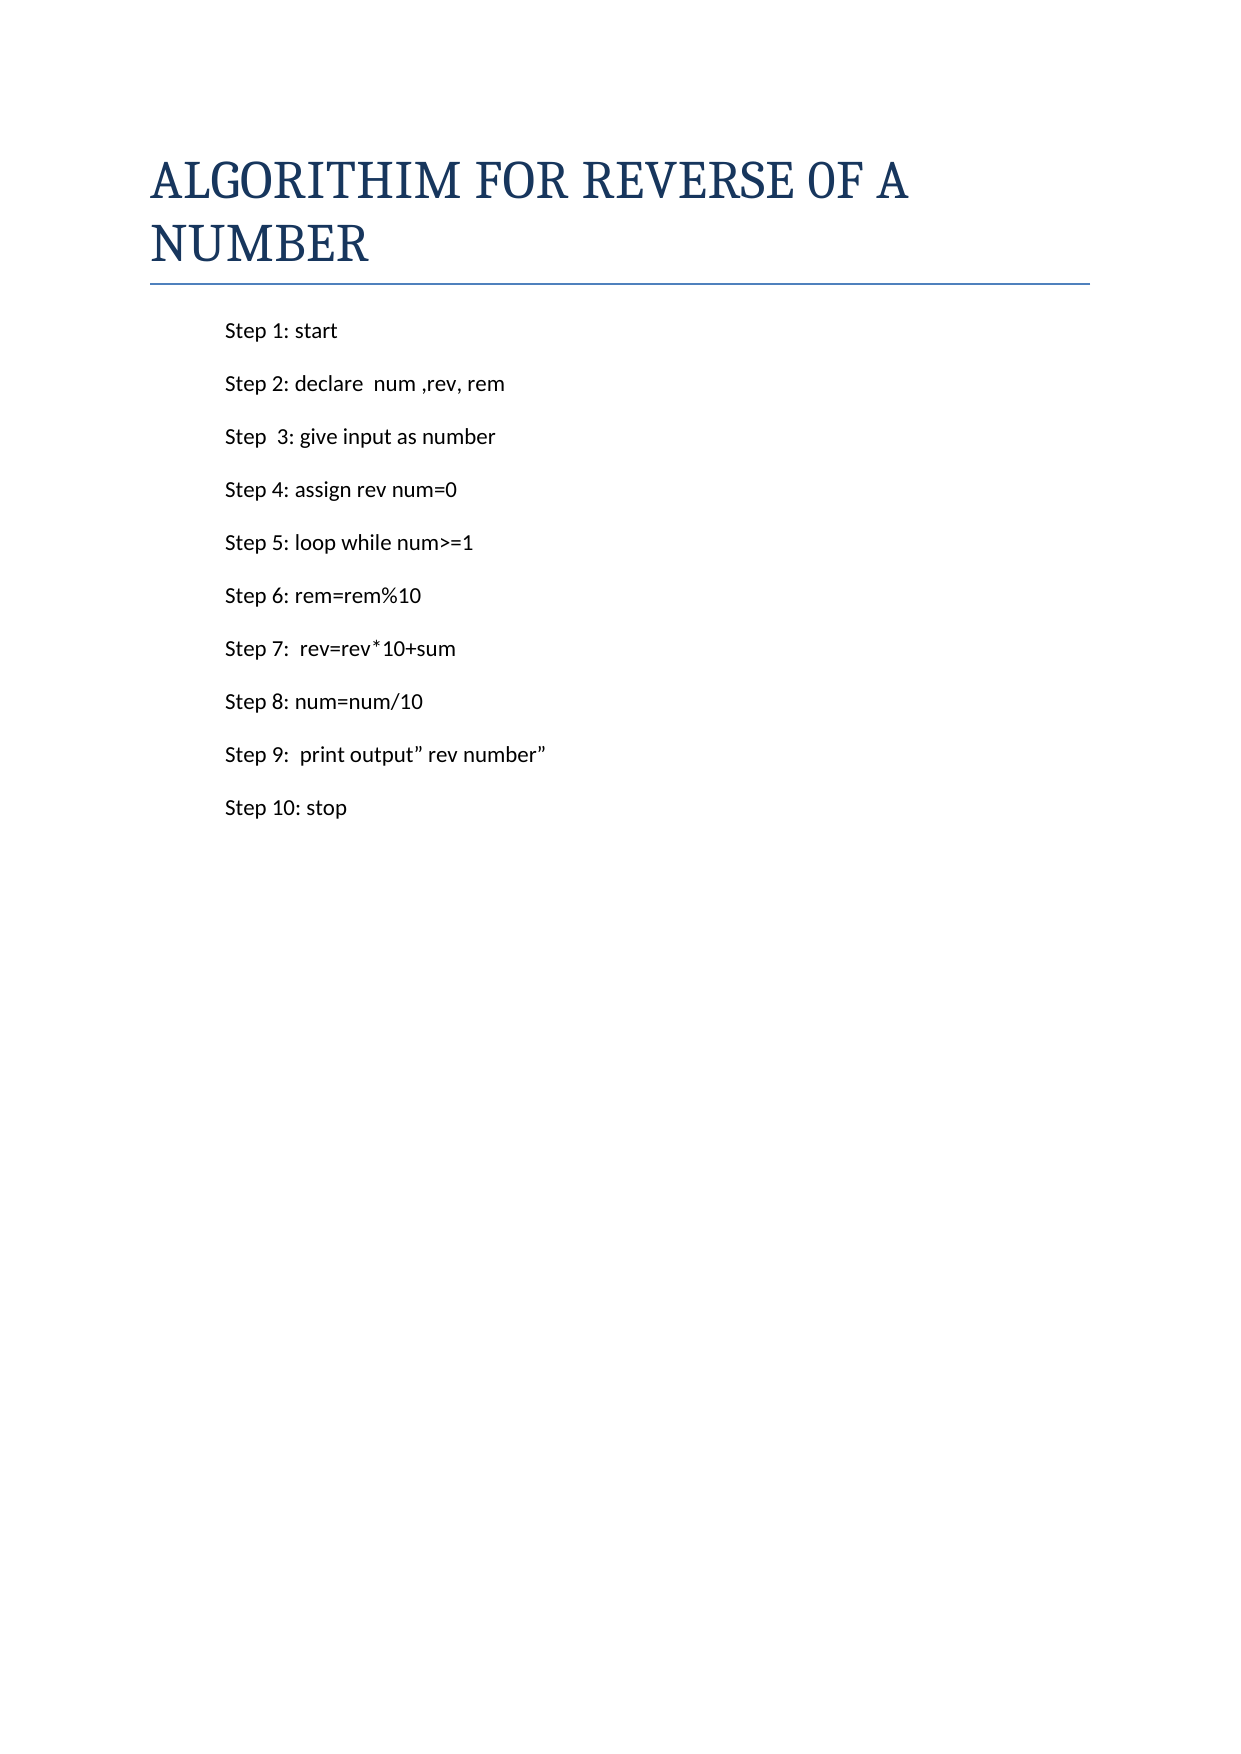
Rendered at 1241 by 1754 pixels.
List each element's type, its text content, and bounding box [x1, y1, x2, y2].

text Step 8: num=num/10 [150, 687, 1090, 715]
title ALGORITHIM FOR REVERSE 0F A NUMBER [150, 150, 1090, 283]
text Step 3: give input as number [150, 422, 1090, 450]
text Step 6: rem=rem%10 [150, 581, 1090, 609]
text Step 9: print output” rev number” [150, 740, 1090, 768]
text Step 7: rev=rev*10+sum [150, 634, 1090, 662]
text Step 10: stop [150, 793, 1090, 821]
text Step 2: declare num ,rev, rem [150, 369, 1090, 397]
text Step 4: assign rev num=0 [150, 475, 1090, 503]
text Step 1: start [150, 316, 1090, 344]
text Step 5: loop while num>=1 [150, 528, 1090, 556]
